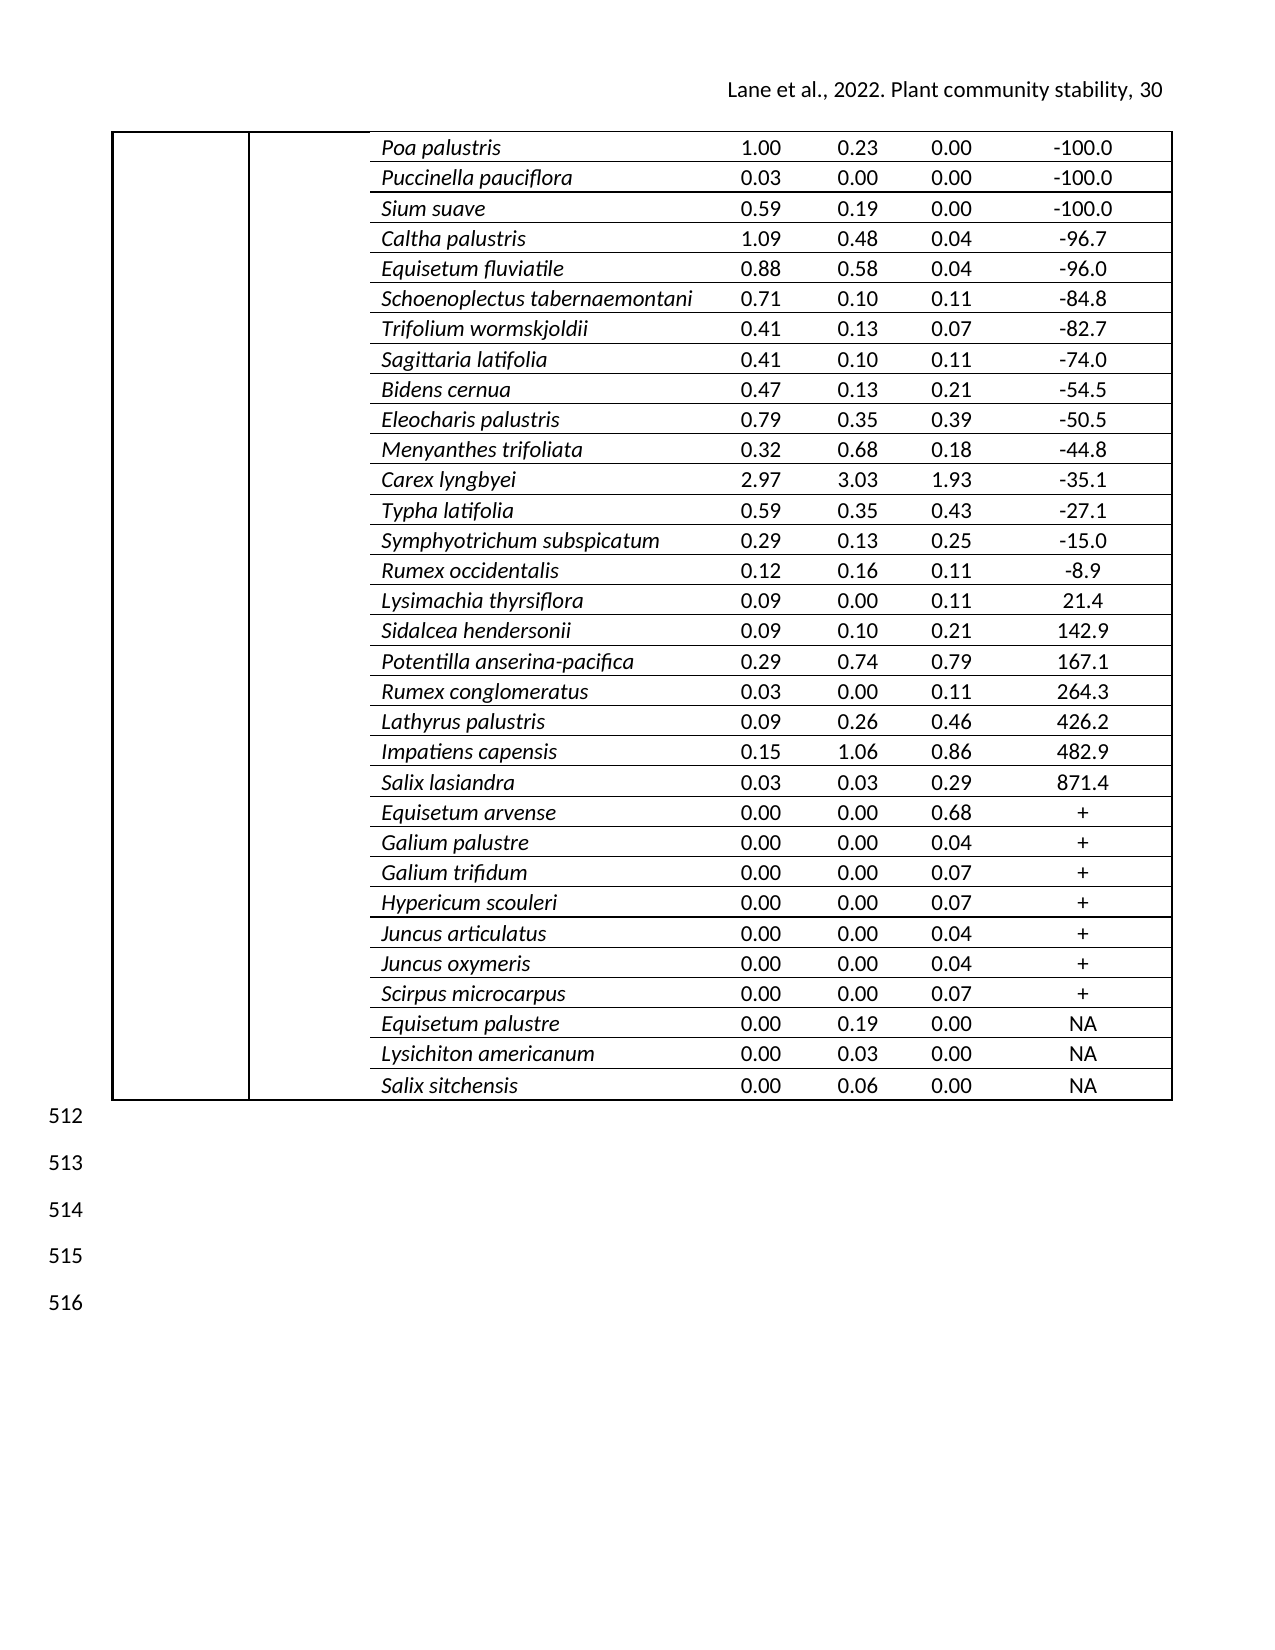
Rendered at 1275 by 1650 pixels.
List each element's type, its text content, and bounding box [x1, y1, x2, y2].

table_cell 3.03 [806, 464, 909, 493]
table_cell -54.5 [994, 374, 1171, 403]
table_cell -96.0 [994, 253, 1171, 282]
table_cell 0.15 [716, 736, 806, 765]
table_cell Galium trifidum [370, 857, 716, 886]
table_cell 0.00 [806, 948, 909, 977]
table_cell 0.10 [806, 344, 909, 373]
table_cell -100.0 [994, 162, 1171, 191]
table_cell 0.13 [806, 525, 909, 554]
table_cell 0.12 [716, 555, 806, 584]
table_cell 871.4 [994, 766, 1171, 796]
table_cell 0.04 [909, 223, 994, 252]
table_cell 0.79 [909, 646, 994, 675]
table_cell 0.59 [716, 193, 806, 222]
table_cell 0.07 [909, 857, 994, 886]
table_cell Salix sitchensis [370, 1069, 716, 1099]
table_cell Menyanthes trifoliata [370, 434, 716, 463]
table_cell NA [994, 1008, 1171, 1037]
table_cell 0.04 [909, 918, 994, 947]
table_cell Bidens cernua [370, 374, 716, 403]
table_cell 0.23 [806, 132, 909, 161]
table_cell 0.00 [806, 978, 909, 1007]
table_cell Juncus oxymeris [370, 948, 716, 977]
table_cell 0.35 [806, 404, 909, 433]
table_cell 0.00 [716, 1069, 806, 1099]
table_cell 0.21 [909, 615, 994, 644]
table_cell 0.00 [716, 978, 806, 1007]
table_cell Sidalcea hendersonii [370, 615, 716, 644]
table_cell 0.03 [806, 1038, 909, 1067]
table_cell Symphyotrichum subspicatum [370, 525, 716, 554]
table_cell 0.00 [716, 948, 806, 977]
table_cell 0.00 [909, 162, 994, 191]
table_cell 0.04 [909, 948, 994, 977]
table_cell 0.19 [806, 193, 909, 222]
table_cell 0.03 [716, 162, 806, 191]
table_cell 0.00 [909, 132, 994, 161]
table_cell 0.00 [806, 827, 909, 856]
table_cell 0.26 [806, 706, 909, 735]
table_cell 2.97 [716, 464, 806, 493]
table_cell 0.00 [806, 887, 909, 916]
table_cell -100.0 [994, 193, 1171, 222]
table_cell 0.00 [716, 918, 806, 947]
table_cell 0.04 [909, 827, 994, 856]
table_cell 0.07 [909, 887, 994, 916]
table_cell Caltha palustris [370, 223, 716, 252]
table_cell Eleocharis palustris [370, 404, 716, 433]
table_cell Scirpus microcarpus [370, 978, 716, 1007]
table_cell 0.06 [806, 1069, 909, 1099]
table_cell Equisetum palustre [370, 1008, 716, 1037]
table_cell -100.0 [994, 132, 1171, 161]
table_cell -15.0 [994, 525, 1171, 554]
table_cell 0.00 [716, 797, 806, 826]
table_cell Schoenoplectus tabernaemontani [370, 283, 716, 312]
table_cell -8.9 [994, 555, 1171, 584]
table_cell 0.00 [806, 162, 909, 191]
table_cell 0.00 [716, 827, 806, 856]
table_cell Sagittaria latifolia [370, 344, 716, 373]
table_cell 482.9 [994, 736, 1171, 765]
table_cell 0.00 [909, 193, 994, 222]
table_cell Juncus articulatus [370, 918, 716, 947]
table_cell + [994, 948, 1171, 977]
table_cell 0.79 [716, 404, 806, 433]
table_cell NA [994, 1069, 1171, 1099]
table_cell Equisetum fluviatile [370, 253, 716, 282]
table_cell 426.2 [994, 706, 1171, 735]
table_cell 0.04 [909, 253, 994, 282]
table_cell Puccinella pauciflora [370, 162, 716, 191]
table_cell 1.00 [716, 132, 806, 161]
table_cell 0.00 [806, 918, 909, 947]
table_cell 0.86 [909, 736, 994, 765]
table_cell 0.00 [909, 1008, 994, 1037]
table_cell 0.00 [806, 797, 909, 826]
table_cell 0.47 [716, 374, 806, 403]
table_cell 1.06 [806, 736, 909, 765]
table_cell + [994, 978, 1171, 1007]
table_cell 0.09 [716, 585, 806, 614]
table_cell -27.1 [994, 495, 1171, 524]
table_cell 0.29 [909, 766, 994, 796]
table_cell 21.4 [994, 585, 1171, 614]
table_cell 0.68 [806, 434, 909, 463]
table_cell 0.00 [806, 676, 909, 705]
table_cell 0.39 [909, 404, 994, 433]
table_cell 0.46 [909, 706, 994, 735]
table_cell 0.11 [909, 344, 994, 373]
table_cell 0.41 [716, 313, 806, 342]
table_cell 0.13 [806, 374, 909, 403]
table_cell Carex lyngbyei [370, 464, 716, 493]
table_cell NA [994, 1038, 1171, 1067]
table_cell 0.07 [909, 313, 994, 342]
table_cell Equisetum arvense [370, 797, 716, 826]
table_cell 0.00 [716, 857, 806, 886]
table_cell 0.00 [716, 1038, 806, 1067]
table_cell Poa palustris [370, 132, 716, 161]
table_cell 0.00 [806, 585, 909, 614]
table_cell 0.74 [806, 646, 909, 675]
table_cell Lysimachia thyrsiflora [370, 585, 716, 614]
table_cell + [994, 887, 1171, 916]
table_cell 0.07 [909, 978, 994, 1007]
table_cell 0.00 [909, 1069, 994, 1099]
table_cell 0.11 [909, 283, 994, 312]
table_cell 0.71 [716, 283, 806, 312]
table_cell 167.1 [994, 646, 1171, 675]
table_cell Potentilla anserina-pacifica [370, 646, 716, 675]
table_cell Rumex conglomeratus [370, 676, 716, 705]
table_cell 0.41 [716, 344, 806, 373]
table_cell 142.9 [994, 615, 1171, 644]
table_cell -50.5 [994, 404, 1171, 433]
table_cell -74.0 [994, 344, 1171, 373]
table_cell Lathyrus palustris [370, 706, 716, 735]
table_cell Typha latifolia [370, 495, 716, 524]
table_cell Hypericum scouleri [370, 887, 716, 916]
table_cell 0.43 [909, 495, 994, 524]
table_cell 0.25 [909, 525, 994, 554]
table_cell Galium palustre [370, 827, 716, 856]
table_cell -35.1 [994, 464, 1171, 493]
table_cell Lysichiton americanum [370, 1038, 716, 1067]
table_cell + [994, 797, 1171, 826]
table_cell 0.21 [909, 374, 994, 403]
table_cell 0.09 [716, 615, 806, 644]
table_cell 0.48 [806, 223, 909, 252]
table_cell Trifolium wormskjoldii [370, 313, 716, 342]
table_cell Impatiens capensis [370, 736, 716, 765]
table_cell -82.7 [994, 313, 1171, 342]
table_cell 0.11 [909, 585, 994, 614]
table_cell -96.7 [994, 223, 1171, 252]
table_cell 0.00 [716, 1008, 806, 1037]
table_cell 0.09 [716, 706, 806, 735]
table_cell 0.10 [806, 615, 909, 644]
table_cell 1.93 [909, 464, 994, 493]
table_cell -84.8 [994, 283, 1171, 312]
table_cell 0.68 [909, 797, 994, 826]
table_cell + [994, 918, 1171, 947]
table_cell 0.00 [716, 887, 806, 916]
table_cell 0.58 [806, 253, 909, 282]
table_cell 0.10 [806, 283, 909, 312]
table_cell 0.00 [806, 857, 909, 886]
table_cell Salix lasiandra [370, 766, 716, 796]
table_cell 0.16 [806, 555, 909, 584]
table_cell 0.18 [909, 434, 994, 463]
table_cell 0.11 [909, 555, 994, 584]
table_cell -44.8 [994, 434, 1171, 463]
table_cell 0.32 [716, 434, 806, 463]
table_cell 0.00 [909, 1038, 994, 1067]
table_cell 1.09 [716, 223, 806, 252]
table_cell 0.29 [716, 646, 806, 675]
table_cell + [994, 857, 1171, 886]
table_cell Rumex occidentalis [370, 555, 716, 584]
table_cell 0.29 [716, 525, 806, 554]
table_cell 0.19 [806, 1008, 909, 1037]
table_cell 0.35 [806, 495, 909, 524]
table_cell 0.88 [716, 253, 806, 282]
table_cell 0.03 [716, 676, 806, 705]
table_cell 0.11 [909, 676, 994, 705]
table_cell 0.03 [806, 766, 909, 796]
table_cell Sium suave [370, 193, 716, 222]
table_cell 264.3 [994, 676, 1171, 705]
table_cell 0.03 [716, 766, 806, 796]
table_cell 0.59 [716, 495, 806, 524]
table_cell 0.13 [806, 313, 909, 342]
table_cell + [994, 827, 1171, 856]
